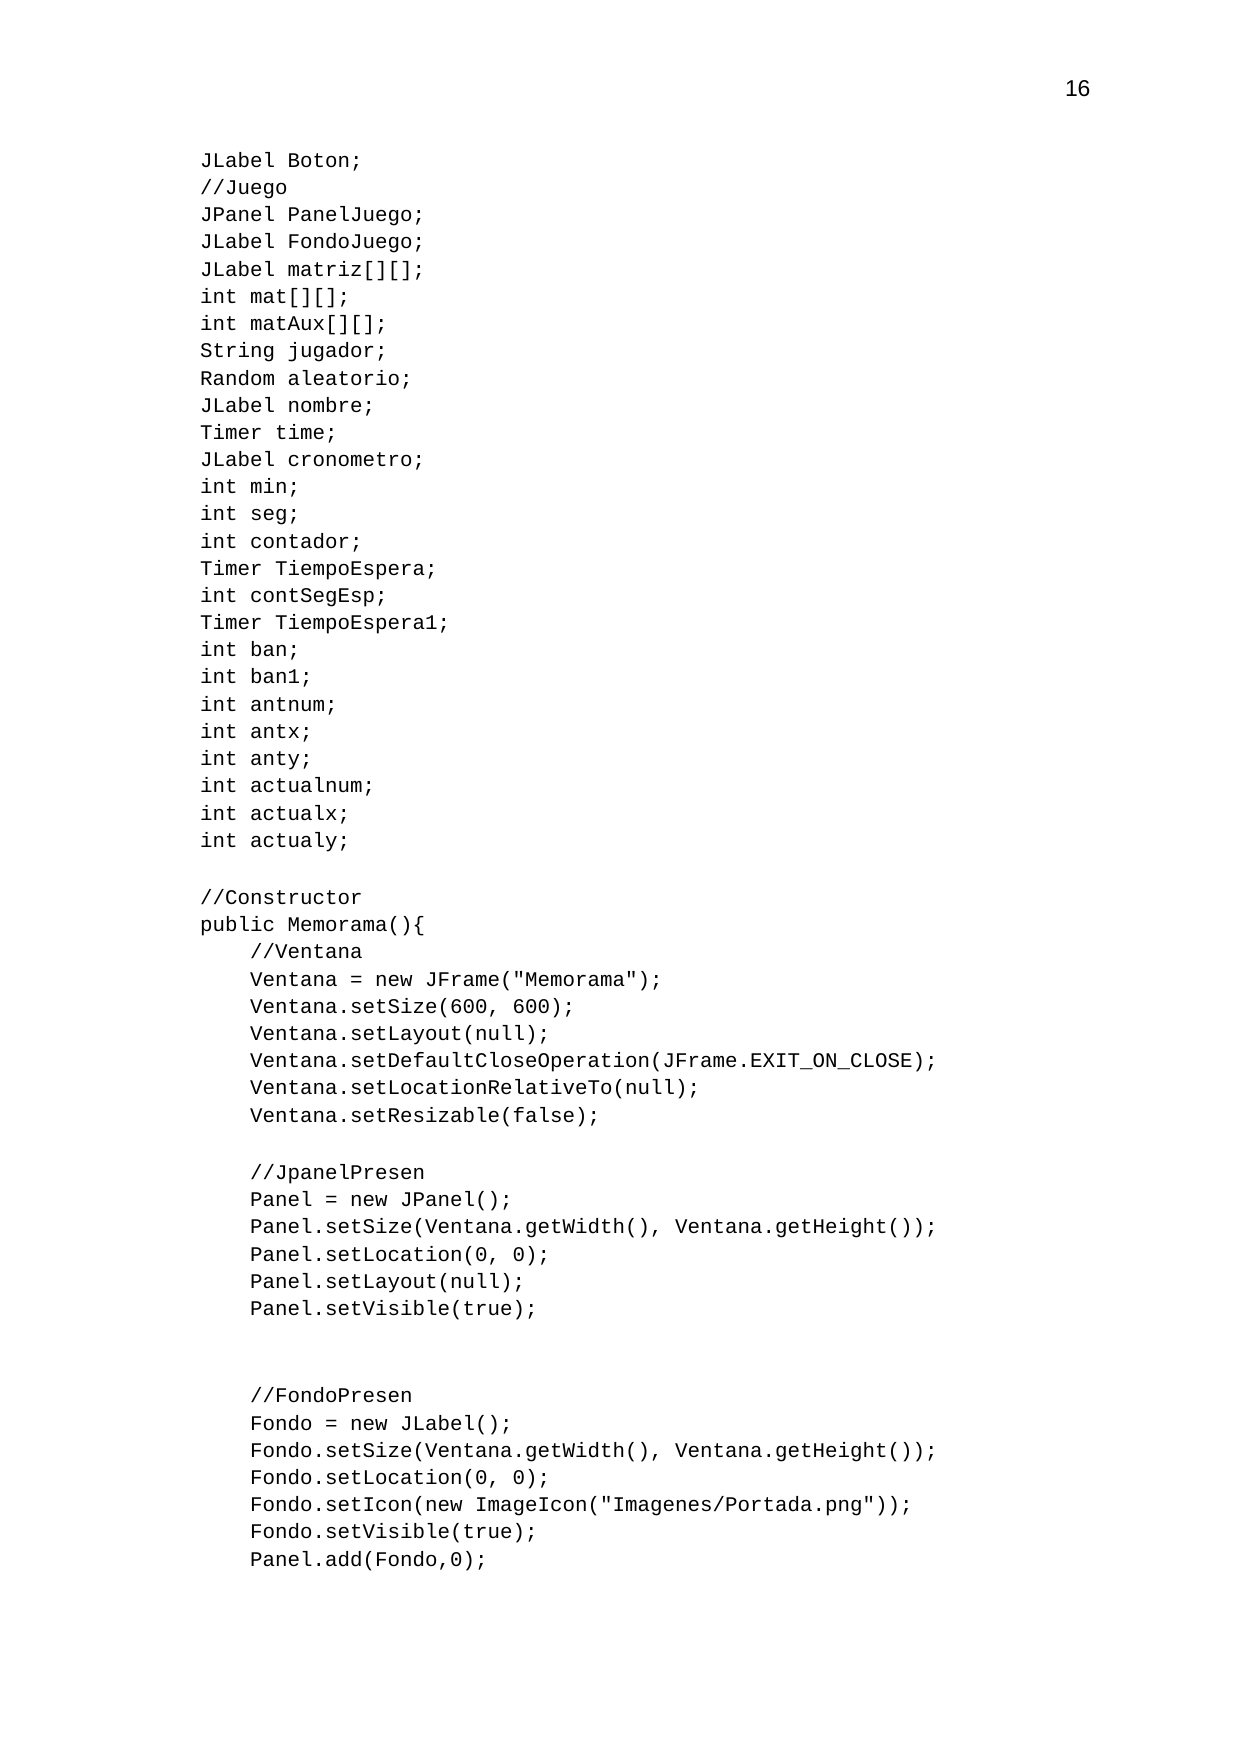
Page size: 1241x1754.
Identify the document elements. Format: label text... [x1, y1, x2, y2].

text int antx; [150, 721, 1090, 744]
text Timer time; [150, 422, 1090, 446]
text int min; [150, 476, 1090, 500]
text Panel.add(Fondo,0); [150, 1549, 1090, 1572]
text JLabel FondoJuego; [150, 232, 1090, 255]
text JLabel Boton; [150, 150, 1090, 174]
text Panel.setLocation(0, 0); [150, 1243, 1090, 1267]
text JLabel cronometro; [150, 449, 1090, 473]
text int actualy; [150, 830, 1090, 853]
text int actualx; [150, 802, 1090, 826]
text Fondo = new JLabel(); [150, 1413, 1090, 1436]
text Panel = new JPanel(); [150, 1189, 1090, 1213]
text JLabel nombre; [150, 395, 1090, 418]
text int ban; [150, 639, 1090, 663]
text int anty; [150, 748, 1090, 772]
text Random aleatorio; [150, 367, 1090, 391]
text Fondo.setIcon(new ImageIcon("Imagenes/Portada.png")); [150, 1494, 1090, 1518]
text //Constructor [150, 887, 1090, 911]
text int ban1; [150, 667, 1090, 690]
text Fondo.setVisible(true); [150, 1521, 1090, 1545]
text Panel.setVisible(true); [150, 1298, 1090, 1322]
text int mat[][]; [150, 286, 1090, 309]
text int contSegEsp; [150, 585, 1090, 609]
text String jugador; [150, 340, 1090, 364]
text int antnum; [150, 694, 1090, 717]
text Ventana.setLocationRelativeTo(null); [150, 1077, 1090, 1101]
text //FondoPresen [150, 1386, 1090, 1409]
text JPanel PanelJuego; [150, 204, 1090, 228]
text int actualnum; [150, 775, 1090, 799]
text int matAux[][]; [150, 313, 1090, 337]
text //JpanelPresen [150, 1162, 1090, 1186]
text //Ventana [150, 941, 1090, 965]
text int contador; [150, 531, 1090, 554]
text Ventana = new JFrame("Memorama"); [150, 969, 1090, 992]
text Ventana.setSize(600, 600); [150, 996, 1090, 1019]
text Ventana.setDefaultCloseOperation(JFrame.EXIT_ON_CLOSE); [150, 1050, 1090, 1074]
text JLabel matriz[][]; [150, 259, 1090, 282]
text Timer TiempoEspera; [150, 558, 1090, 581]
text Timer TiempoEspera1; [150, 612, 1090, 636]
text Fondo.setSize(Ventana.getWidth(), Ventana.getHeight()); [150, 1440, 1090, 1463]
text int seg; [150, 503, 1090, 527]
text public Memorama(){ [150, 914, 1090, 938]
text Panel.setLayout(null); [150, 1271, 1090, 1294]
text Fondo.setLocation(0, 0); [150, 1467, 1090, 1491]
text //Juego [150, 177, 1090, 201]
text Panel.setSize(Ventana.getWidth(), Ventana.getHeight()); [150, 1216, 1090, 1240]
text Ventana.setLayout(null); [150, 1023, 1090, 1047]
text Ventana.setResizable(false); [150, 1104, 1090, 1128]
